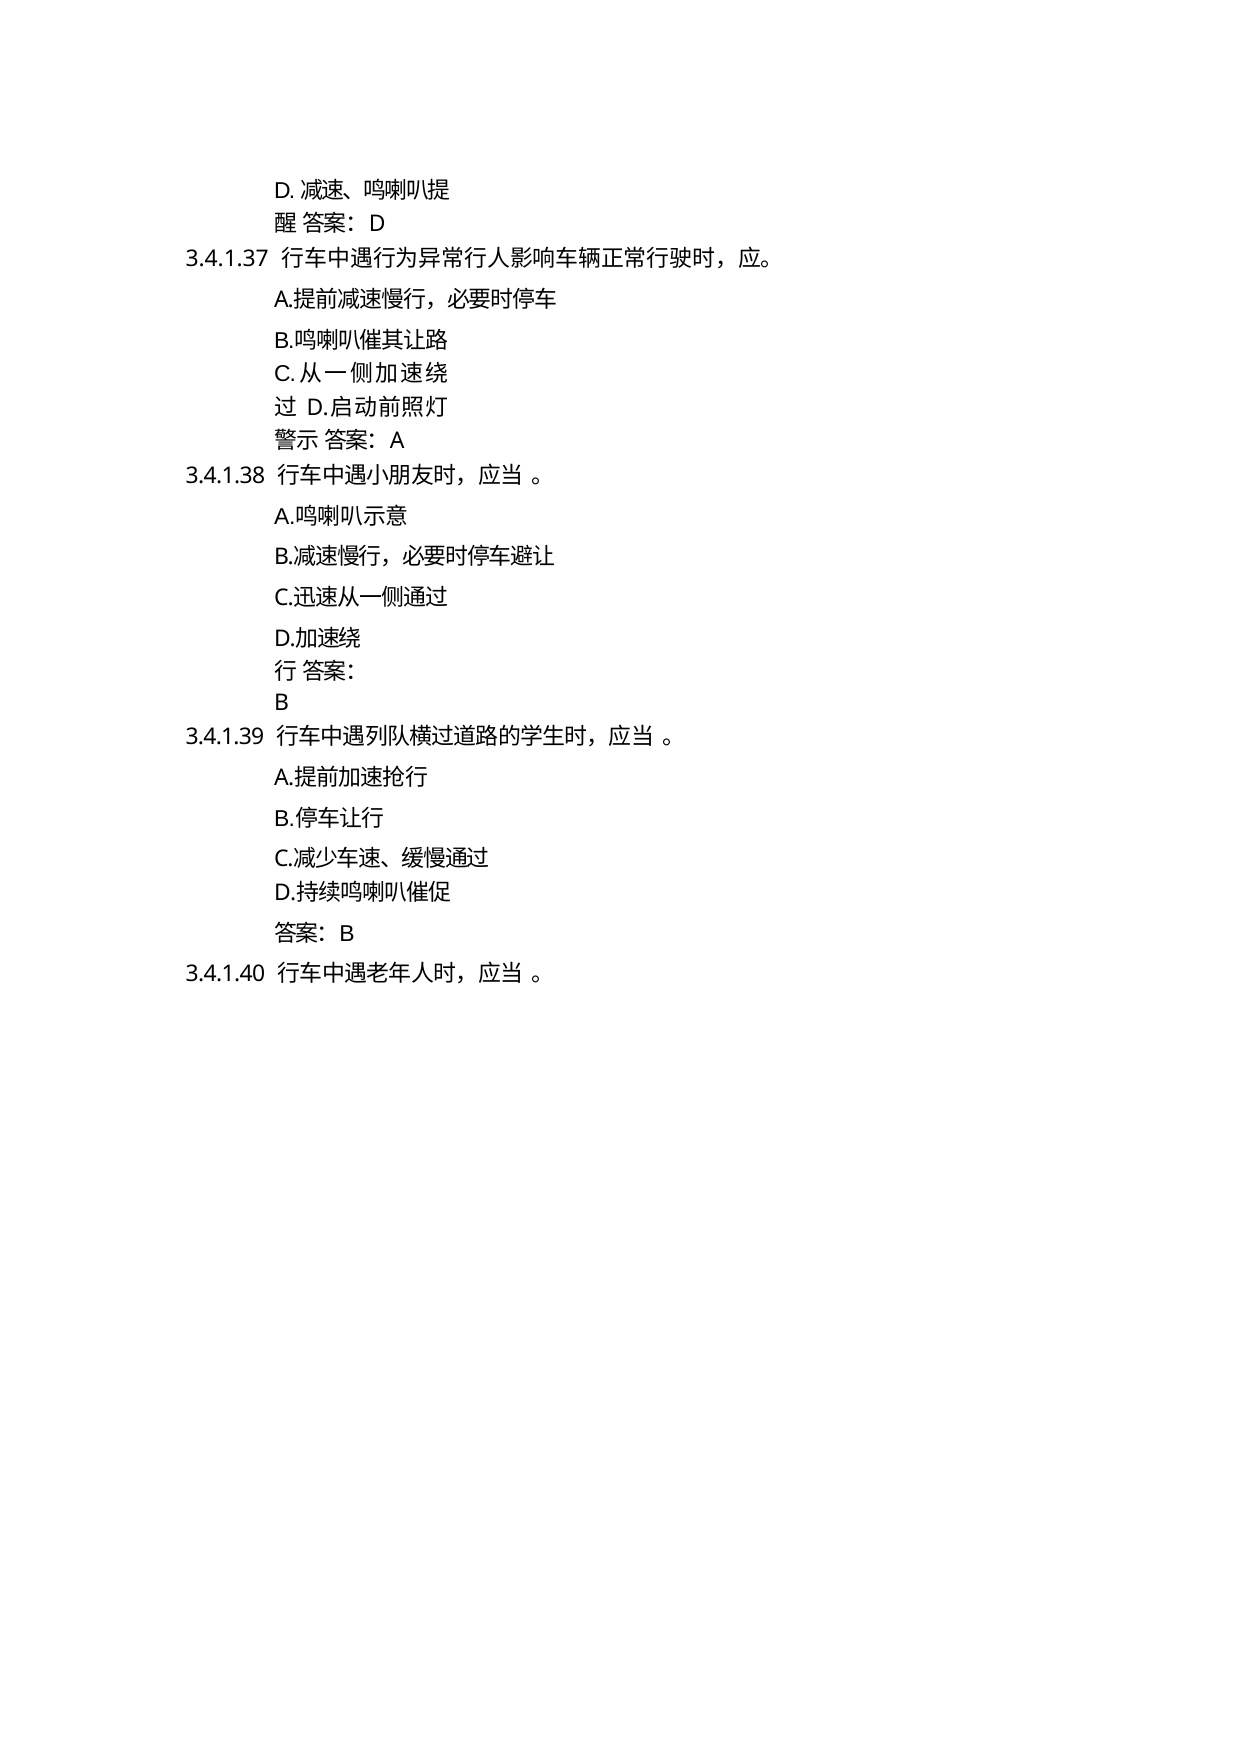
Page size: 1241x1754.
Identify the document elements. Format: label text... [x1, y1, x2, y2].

text 3.4.1.37 行车中遇行为异常行人影响车辆正常行驶时，应。 [185, 240, 1054, 273]
text C.减少车速、缓慢通过 D.持续鸣喇叭催促 [274, 840, 490, 907]
text 3.4.1.39 行车中遇列队横过道路的学生时，应当 。 [185, 718, 1054, 751]
text A.鸣喇叭示意 [274, 497, 1054, 531]
text B.减速慢行，必要时停车避让 [274, 538, 1054, 571]
text A.提前加速抢行 [274, 758, 1054, 792]
text B.鸣喇叭催其让路 C.从一侧加速绕过 D.启动前照灯警示 答案：A [274, 322, 449, 455]
text B.停车让行 [274, 799, 1054, 833]
text D. 减速、鸣喇叭提醒 答案：D [274, 172, 468, 238]
text C.迅速从一侧通过 [274, 579, 1054, 612]
text A.提前减速慢行，必要时停车 [274, 281, 1054, 314]
text D.加速绕行 答案：B [274, 620, 381, 718]
text 答案：B [274, 914, 1054, 948]
text 3.4.1.40 行车中遇老年人时，应当 。 [185, 955, 1054, 988]
text 3.4.1.38 行车中遇小朋友时，应当 。 [185, 457, 1054, 490]
